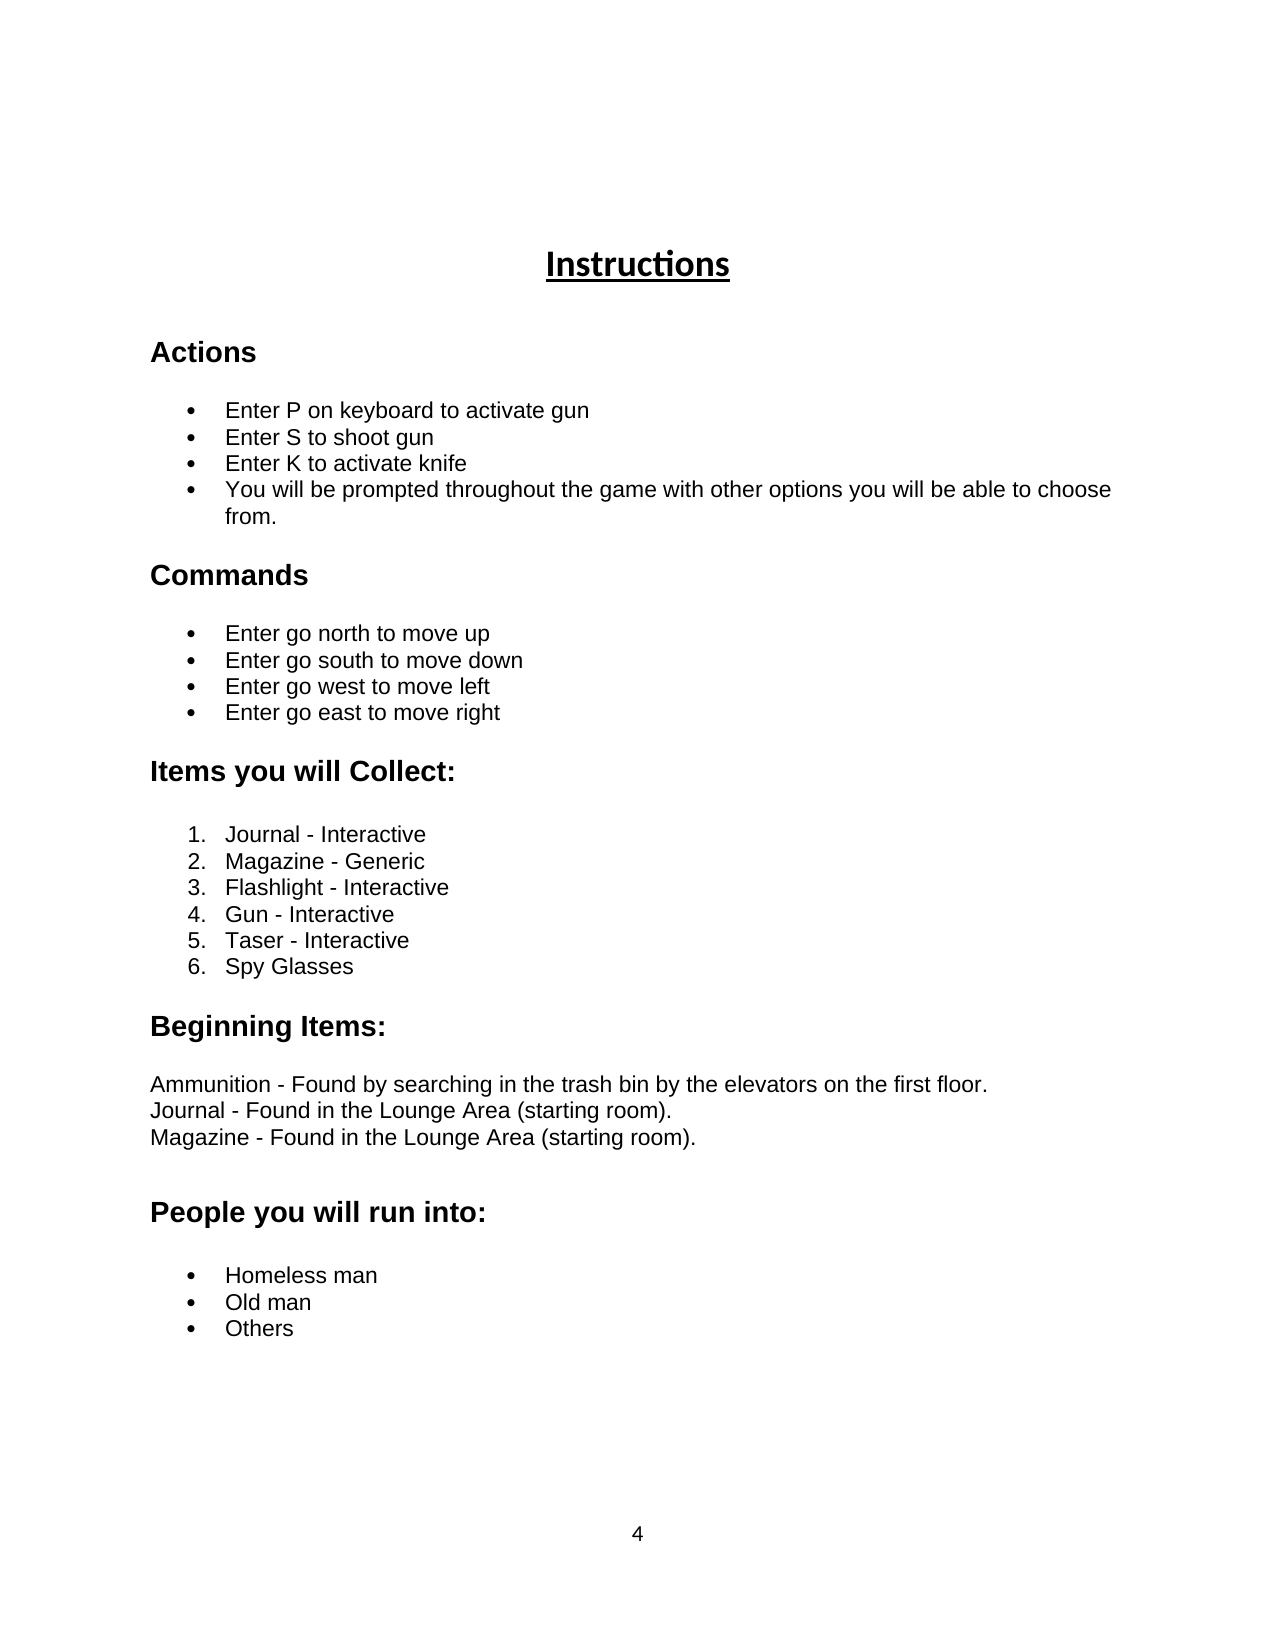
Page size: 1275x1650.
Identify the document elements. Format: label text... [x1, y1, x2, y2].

list Old man [187, 1289, 1125, 1315]
text Actions [150, 335, 1125, 369]
list Enter S to shoot gun [187, 424, 1125, 450]
list Enter K to activate knife [187, 450, 1125, 476]
text People you will run into: [150, 1195, 1125, 1229]
list Magazine - Generic [187, 848, 1125, 874]
text Magazine - Found in the Lounge Area (starting room). [150, 1124, 1125, 1150]
text Instructions [150, 240, 1125, 286]
text Journal - Found in the Lounge Area (starting room). [150, 1097, 1125, 1124]
list Flashlight - Interactive [187, 874, 1125, 901]
text Beginning Items: [150, 1009, 1125, 1042]
list You will be prompted throughout the game with other options you will be able to choose from. [187, 476, 1125, 529]
list Journal - Interactive [187, 821, 1125, 848]
list Enter P on keyboard to activate gun [187, 397, 1125, 424]
list Enter go east to move right [187, 699, 1125, 726]
list Homeless man [187, 1262, 1125, 1289]
text Commands [150, 558, 1125, 591]
text Ammunition - Found by searching in the trash bin by the elevators on the first floor. [150, 1071, 1125, 1097]
list Taser - Interactive [187, 927, 1125, 953]
list Enter go north to move up [187, 620, 1125, 647]
list Enter go south to move down [187, 647, 1125, 673]
list Gun - Interactive [187, 901, 1125, 927]
list Enter go west to move left [187, 673, 1125, 699]
list Others [187, 1315, 1125, 1341]
list Spy Glasses [187, 953, 1125, 979]
text Items you will Collect: [150, 754, 1125, 788]
